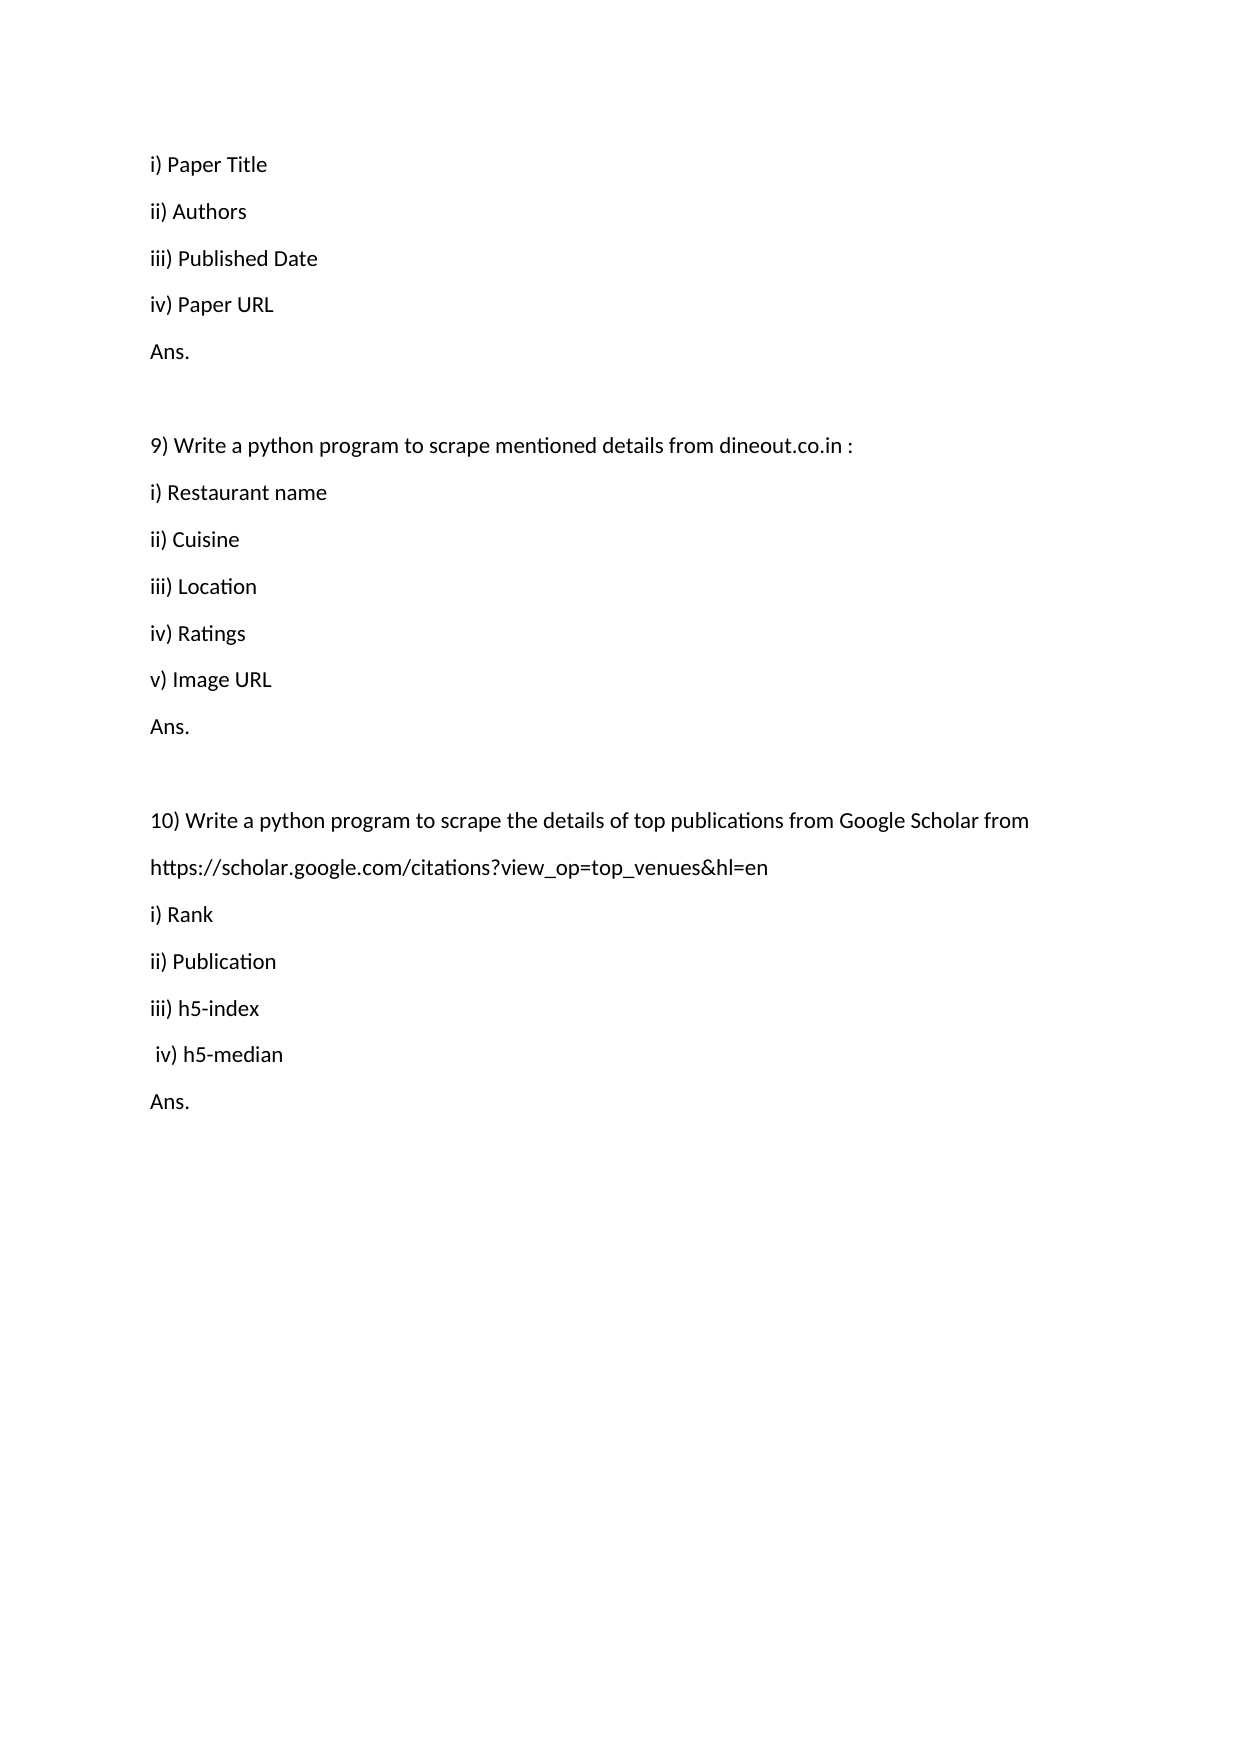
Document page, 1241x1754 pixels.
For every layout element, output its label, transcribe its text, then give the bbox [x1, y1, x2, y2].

text iv) Paper URL [150, 291, 1090, 319]
text Ans. [150, 712, 1090, 741]
text https://scholar.google.com/citations?view_op=top_venues&hl=en [150, 853, 1090, 881]
text v) Image URL [150, 666, 1090, 694]
text Ans. [150, 337, 1090, 366]
text ii) Authors [150, 197, 1090, 225]
text ii) Publication [150, 947, 1090, 975]
text Ans. [150, 1087, 1090, 1116]
text i) Rank [150, 900, 1090, 928]
text iii) Location [150, 572, 1090, 600]
text ii) Cuisine [150, 525, 1090, 553]
text 9) Write a python program to scrape mentioned details from dineout.co.in : [150, 431, 1090, 459]
text i) Restaurant name [150, 478, 1090, 506]
text 10) Write a python program to scrape the details of top publications from Google Scholar from [150, 806, 1090, 834]
text iv) Ratings [150, 619, 1090, 647]
text iii) Published Date [150, 244, 1090, 272]
text iv) h5-median [150, 1041, 1090, 1069]
text i) Paper Title [150, 150, 1090, 178]
text iii) h5-index [150, 994, 1090, 1022]
